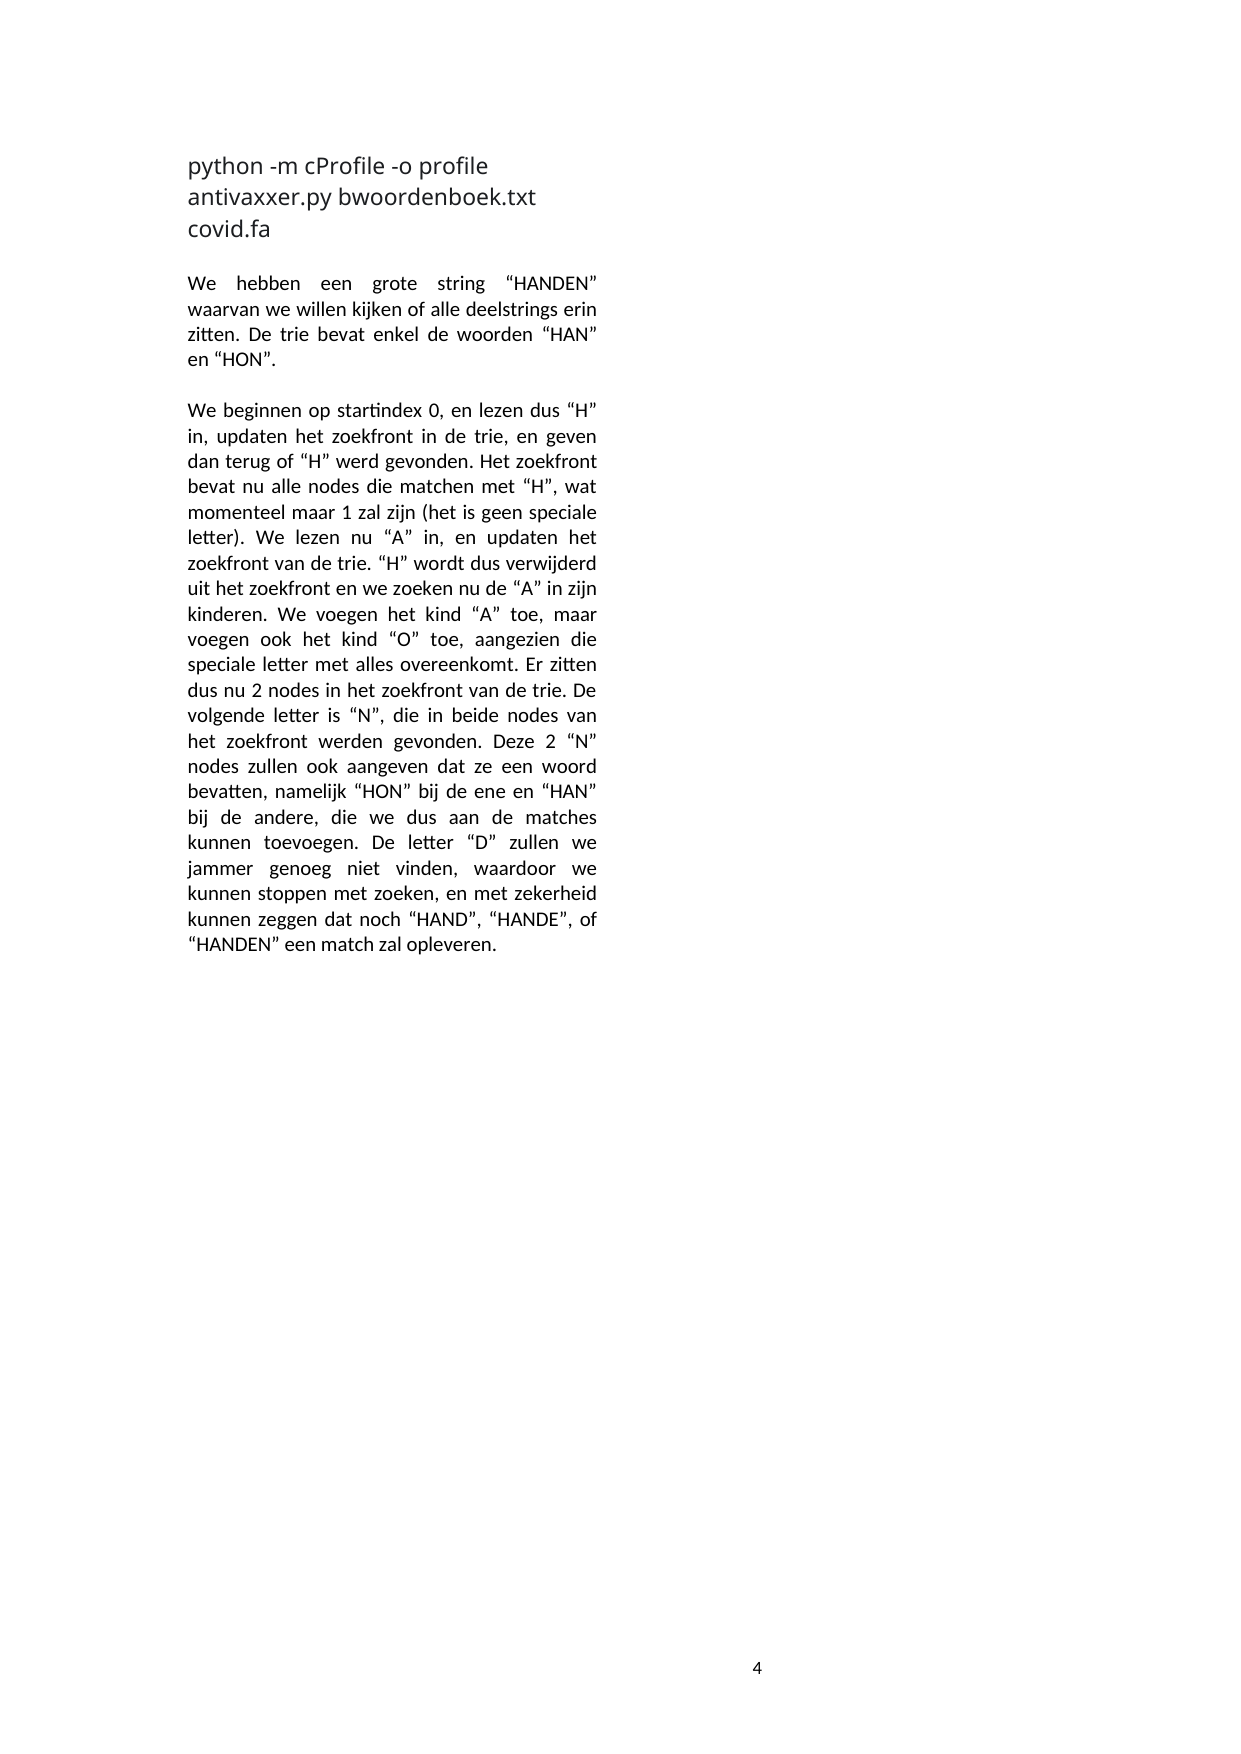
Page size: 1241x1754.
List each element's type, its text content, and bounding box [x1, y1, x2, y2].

text We beginnen op startindex 0, en lezen dus “H” in, updaten het zoekfront in de trie, en geven dan terug of “H” werd gevonden. Het zoekfront bevat nu alle nodes die matchen met “H”, wat momenteel maar 1 zal zijn (het is geen speciale letter). We lezen nu “A” in, en updaten het zoekfront van de trie. “H” wordt dus verwijderd uit het zoekfront en we zoeken nu de “A” in zijn kinderen. We voegen het kind “A” toe, maar voegen ook het kind “O” toe, aangezien die speciale letter met alles overeenkomt. Er zitten dus nu 2 nodes in het zoekfront van de trie. De volgende letter is “N”, die in beide nodes van het zoekfront werden gevonden. Deze 2 “N” nodes zullen ook aangeven dat ze een woord bevatten, namelijk “HON” bij de ene en “HAN” bij de andere, die we dus aan de matches kunnen toevoegen. De letter “D” zullen we jammer genoeg niet vinden, waardoor we kunnen stoppen met zoeken, en met zekerheid kunnen zeggen dat noch “HAND”, “HANDE”, of “HANDEN” een match zal opleveren. [187, 397, 598, 957]
text We hebben een grote string “HANDEN” waarvan we willen kijken of alle deelstrings erin zitten. De trie bevat enkel de woorden “HAN” en “HON”. [187, 270, 598, 372]
text python -m cProfile -o profile antivaxxer.py bwoordenboek.txt covid.fa [187, 150, 598, 244]
